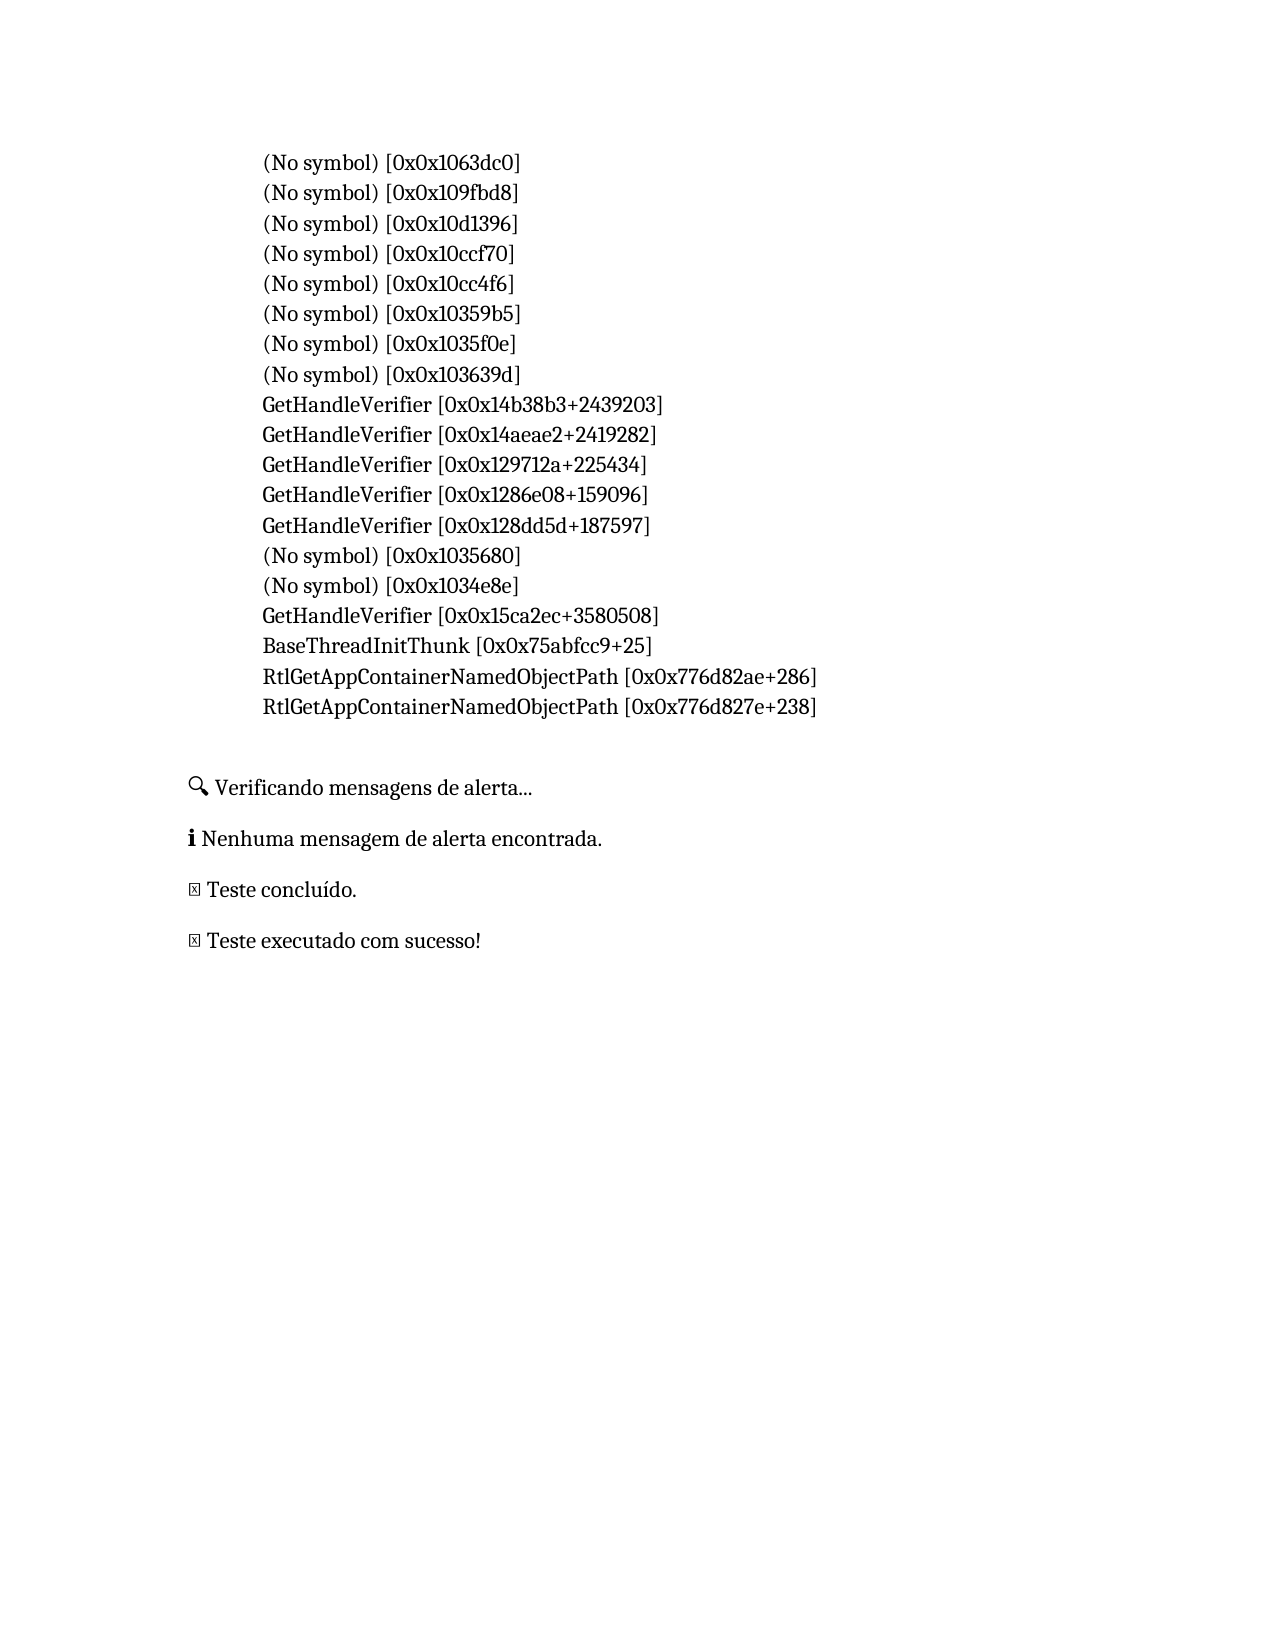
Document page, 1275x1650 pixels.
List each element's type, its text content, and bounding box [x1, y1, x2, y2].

text ✅ Teste concluído. [187, 877, 1087, 903]
text ✅ Teste executado com sucesso! [187, 928, 1087, 954]
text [187, 150, 1087, 750]
text ℹ️ Nenhuma mensagem de alerta encontrada. [187, 826, 1087, 852]
text 🔍 Verificando mensagens de alerta... [187, 775, 1087, 801]
